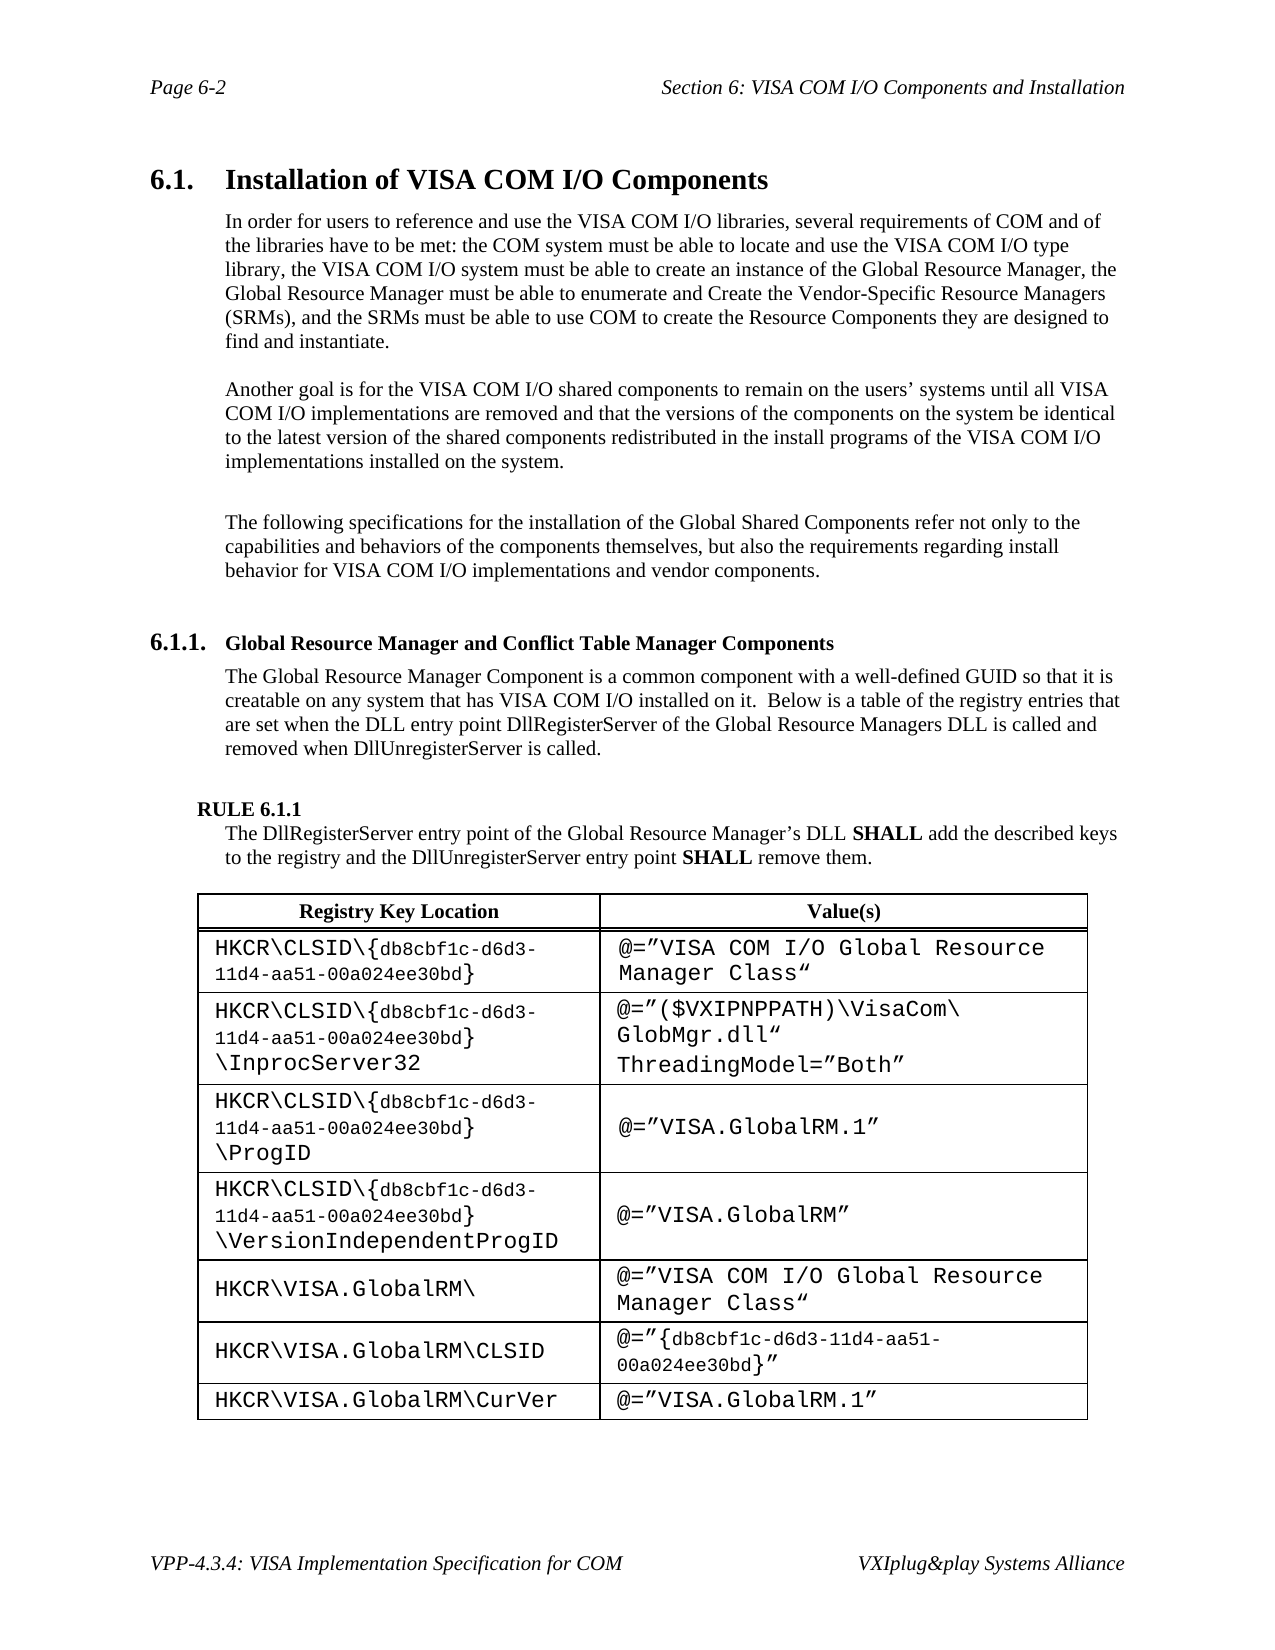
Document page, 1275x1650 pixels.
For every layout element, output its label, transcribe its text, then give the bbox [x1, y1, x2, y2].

table_cell @=”VISA.GlobalRM.1” [601, 1384, 1087, 1418]
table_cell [601, 1261, 1087, 1321]
table_cell HKCR\VISA.GlobalRM\CurVer [199, 1384, 599, 1418]
table_cell HKCR\CLSID\{db8cbf1c-d6d3-11d4-aa51-00a024ee30bd} \InprocServer32 [199, 993, 599, 1084]
table_cell HKCR\CLSID\{db8cbf1c-d6d3-11d4-aa51-00a024ee30bd} \ProgID [199, 1085, 599, 1171]
text Another goal is for the VISA COM I/O shared components to remain on the users’ systems until all VISA COM I/O implementations are removed and that the versions of the components on the system be identical to the latest version of the shared components redistributed in the install programs of the VISA COM I/O implementations installed on the system. [225, 377, 1125, 473]
text The DllRegisterServer entry point of the Global Resource Manager’s DLL SHALL add the described keys to the registry and the DllUnregisterServer entry point SHALL remove them. [225, 821, 1125, 869]
text Installation of VISA COM I/O Components [150, 162, 1125, 196]
text In order for users to reference and use the VISA COM I/O libraries, several requirements of COM and of the libraries have to be met: the COM system must be able to locate and use the VISA COM I/O type library, the VISA COM I/O system must be able to create an instance of the Global Resource Manager, the Global Resource Manager must be able to enumerate and Create the Vendor-Specific Resource Managers (SRMs), and the SRMs must be able to use COM to create the Resource Components they are designed to find and instantiate. [225, 208, 1125, 353]
table_cell HKCR\VISA.GlobalRM\ [199, 1261, 599, 1321]
text Global Resource Manager and Conflict Table Manager Components [150, 627, 1125, 656]
text The following specifications for the installation of the Global Shared Components refer not only to the capabilities and behaviors of the components themselves, but also the requirements regarding install behavior for VISA COM I/O implementations and vendor components. [225, 510, 1125, 582]
table_header Registry Key Location [199, 895, 599, 927]
table_cell @=”($VXIPNPPATH)\VisaCom\GlobMgr.dll“ ThreadingModel=”Both” [601, 993, 1087, 1084]
table_cell HKCR\VISA.GlobalRM\CLSID [199, 1323, 599, 1383]
table_header Value(s) [601, 895, 1087, 927]
table_cell HKCR\CLSID\{db8cbf1c-d6d3-11d4-aa51-00a024ee30bd} \VersionIndependentProgID [199, 1173, 599, 1259]
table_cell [601, 1323, 1087, 1383]
table_cell @=”VISA.GlobalRM” [601, 1173, 1087, 1259]
table_cell @=”VISA.GlobalRM.1” [601, 1085, 1087, 1171]
text The Global Resource Manager Component is a common component with a well-defined GUID so that it is creatable on any system that has VISA COM I/O installed on it. Below is a table of the registry entries that are set when the DLL entry point DllRegisterServer of the Global Resource Managers DLL is called and removed when DllUnregisterServer is called. [225, 664, 1125, 760]
table_cell @=”VISA COM I/O Global Resource Manager Class“ [601, 932, 1087, 992]
table_cell HKCR\CLSID\{db8cbf1c-d6d3-11d4-aa51-00a024ee30bd} [199, 932, 599, 992]
